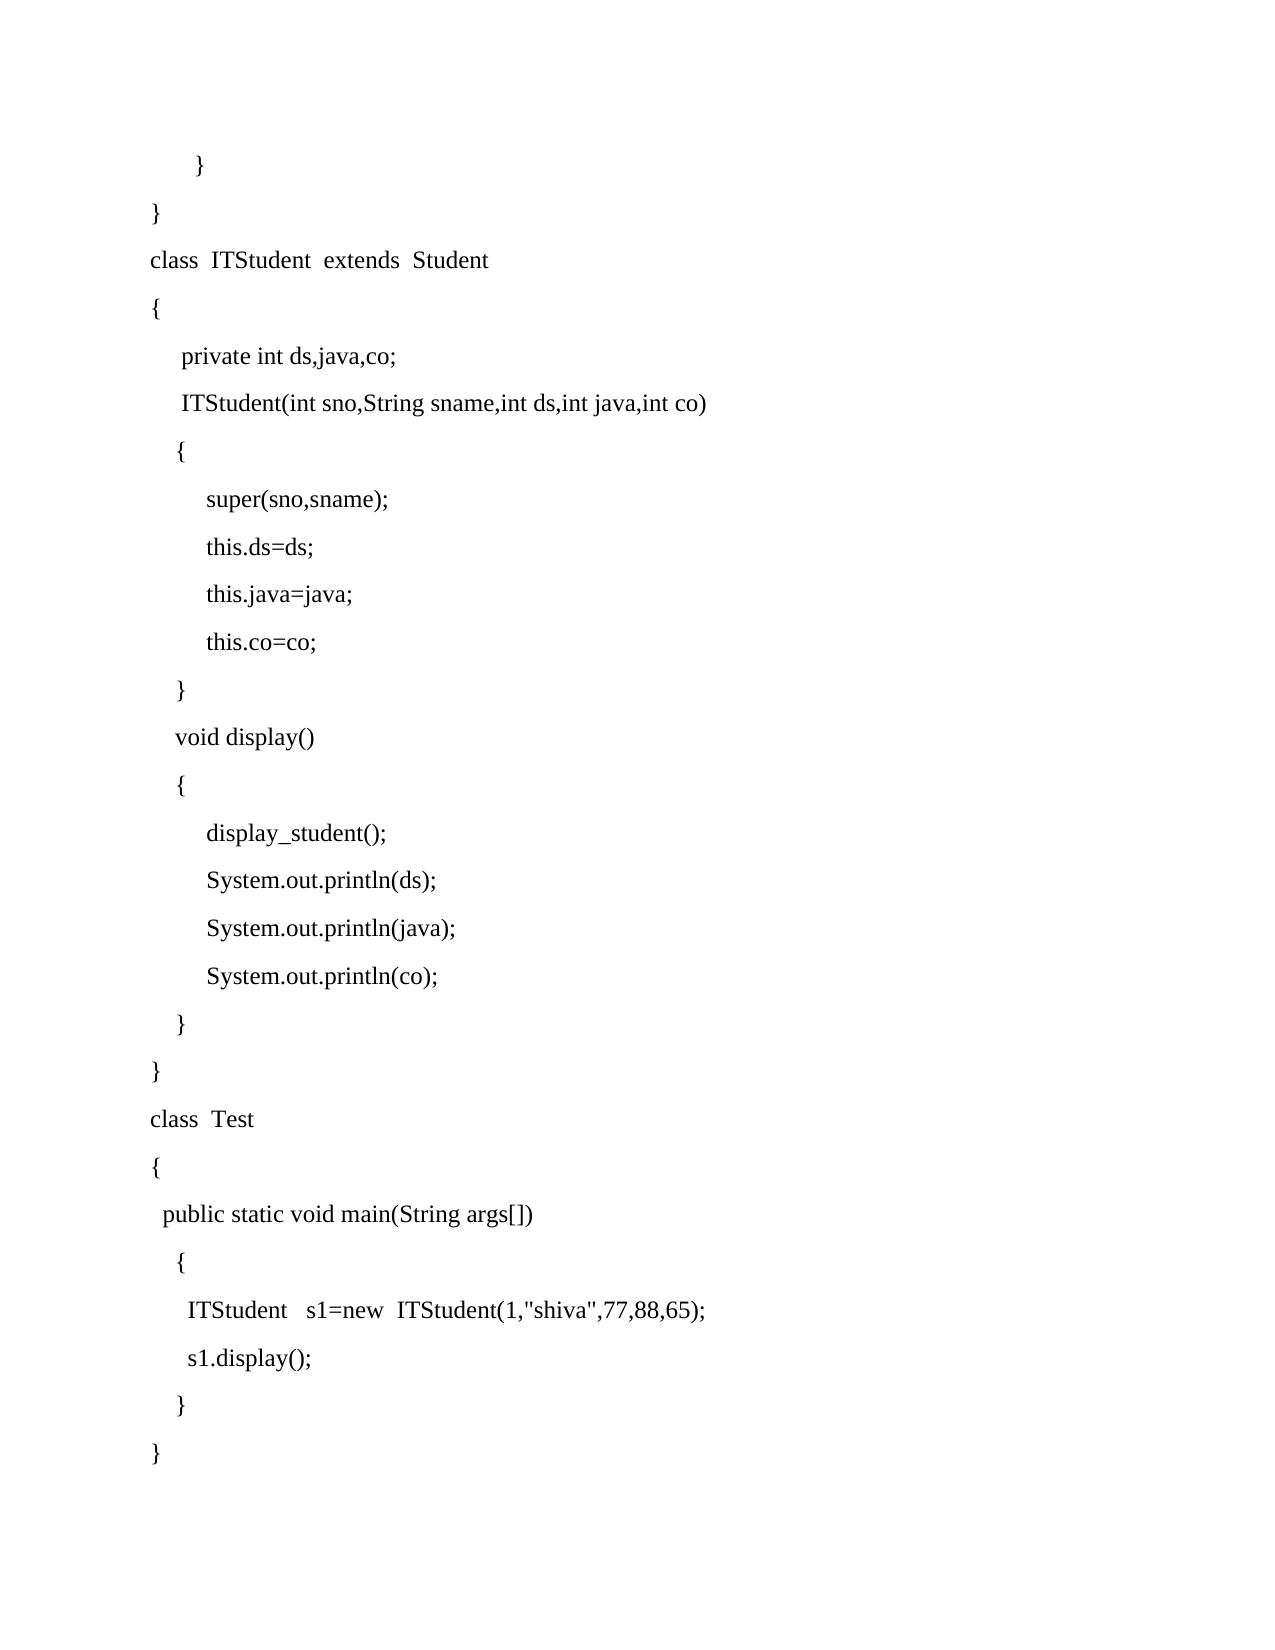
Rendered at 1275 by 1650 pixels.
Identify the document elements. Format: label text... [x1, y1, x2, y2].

text { [150, 1152, 1125, 1181]
text } [150, 1009, 1125, 1037]
text void display() [150, 722, 1125, 751]
text { [150, 1247, 1125, 1276]
text } [150, 150, 1125, 179]
text this.co=co; [150, 627, 1125, 656]
text class ITStudent extends Student [150, 245, 1125, 274]
text public static void main(String args[]) [150, 1199, 1125, 1228]
text ITStudent(int sno,String sname,int ds,int java,int co) [150, 388, 1125, 417]
text ITStudent s1=new ITStudent(1,"shiva",77,88,65); [150, 1295, 1125, 1324]
text } [150, 1438, 1125, 1467]
text } [150, 1390, 1125, 1419]
text System.out.println(co); [150, 961, 1125, 990]
text private int ds,java,co; [150, 341, 1125, 369]
text { [150, 436, 1125, 465]
text System.out.println(ds); [150, 866, 1125, 894]
text } [150, 198, 1125, 226]
text this.ds=ds; [150, 532, 1125, 560]
text } [150, 675, 1125, 703]
text { [150, 770, 1125, 799]
text System.out.println(java); [150, 913, 1125, 942]
text super(sno,sname); [150, 484, 1125, 513]
text } [150, 1056, 1125, 1085]
text s1.display(); [150, 1343, 1125, 1371]
text { [150, 293, 1125, 322]
text class Test [150, 1104, 1125, 1133]
text display_student(); [150, 818, 1125, 847]
text this.java=java; [150, 579, 1125, 608]
